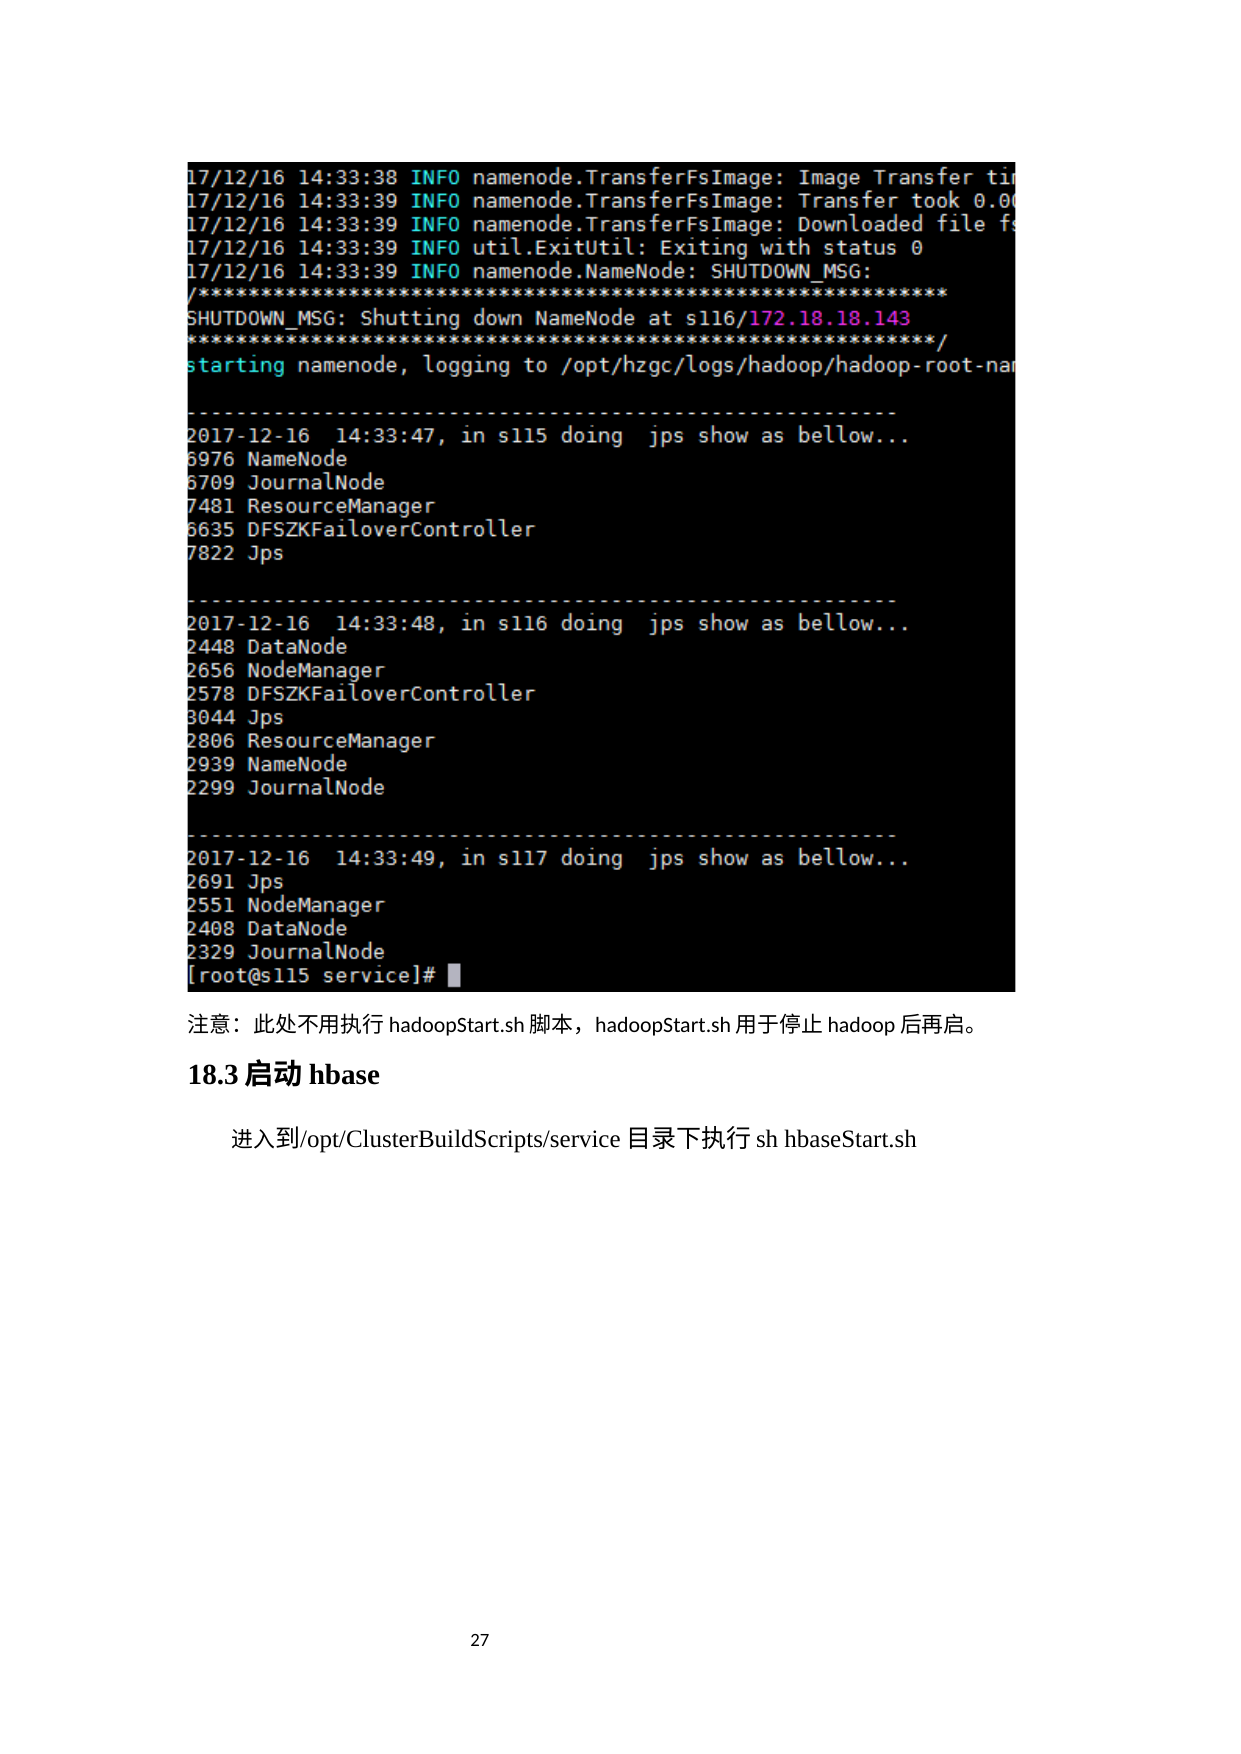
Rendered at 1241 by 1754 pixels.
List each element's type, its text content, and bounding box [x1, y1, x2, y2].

picture [187, 162, 1016, 992]
text 18.3启动hbase [187, 1039, 1053, 1104]
text 进入到/opt/ClusterBuildScripts/service目录下执行sh hbaseStart.sh [187, 1104, 1053, 1169]
text 注意：此处不用执行hadoopStart.sh脚本，hadoopStart.sh用于停止hadoop后再启。 [187, 1007, 1053, 1039]
